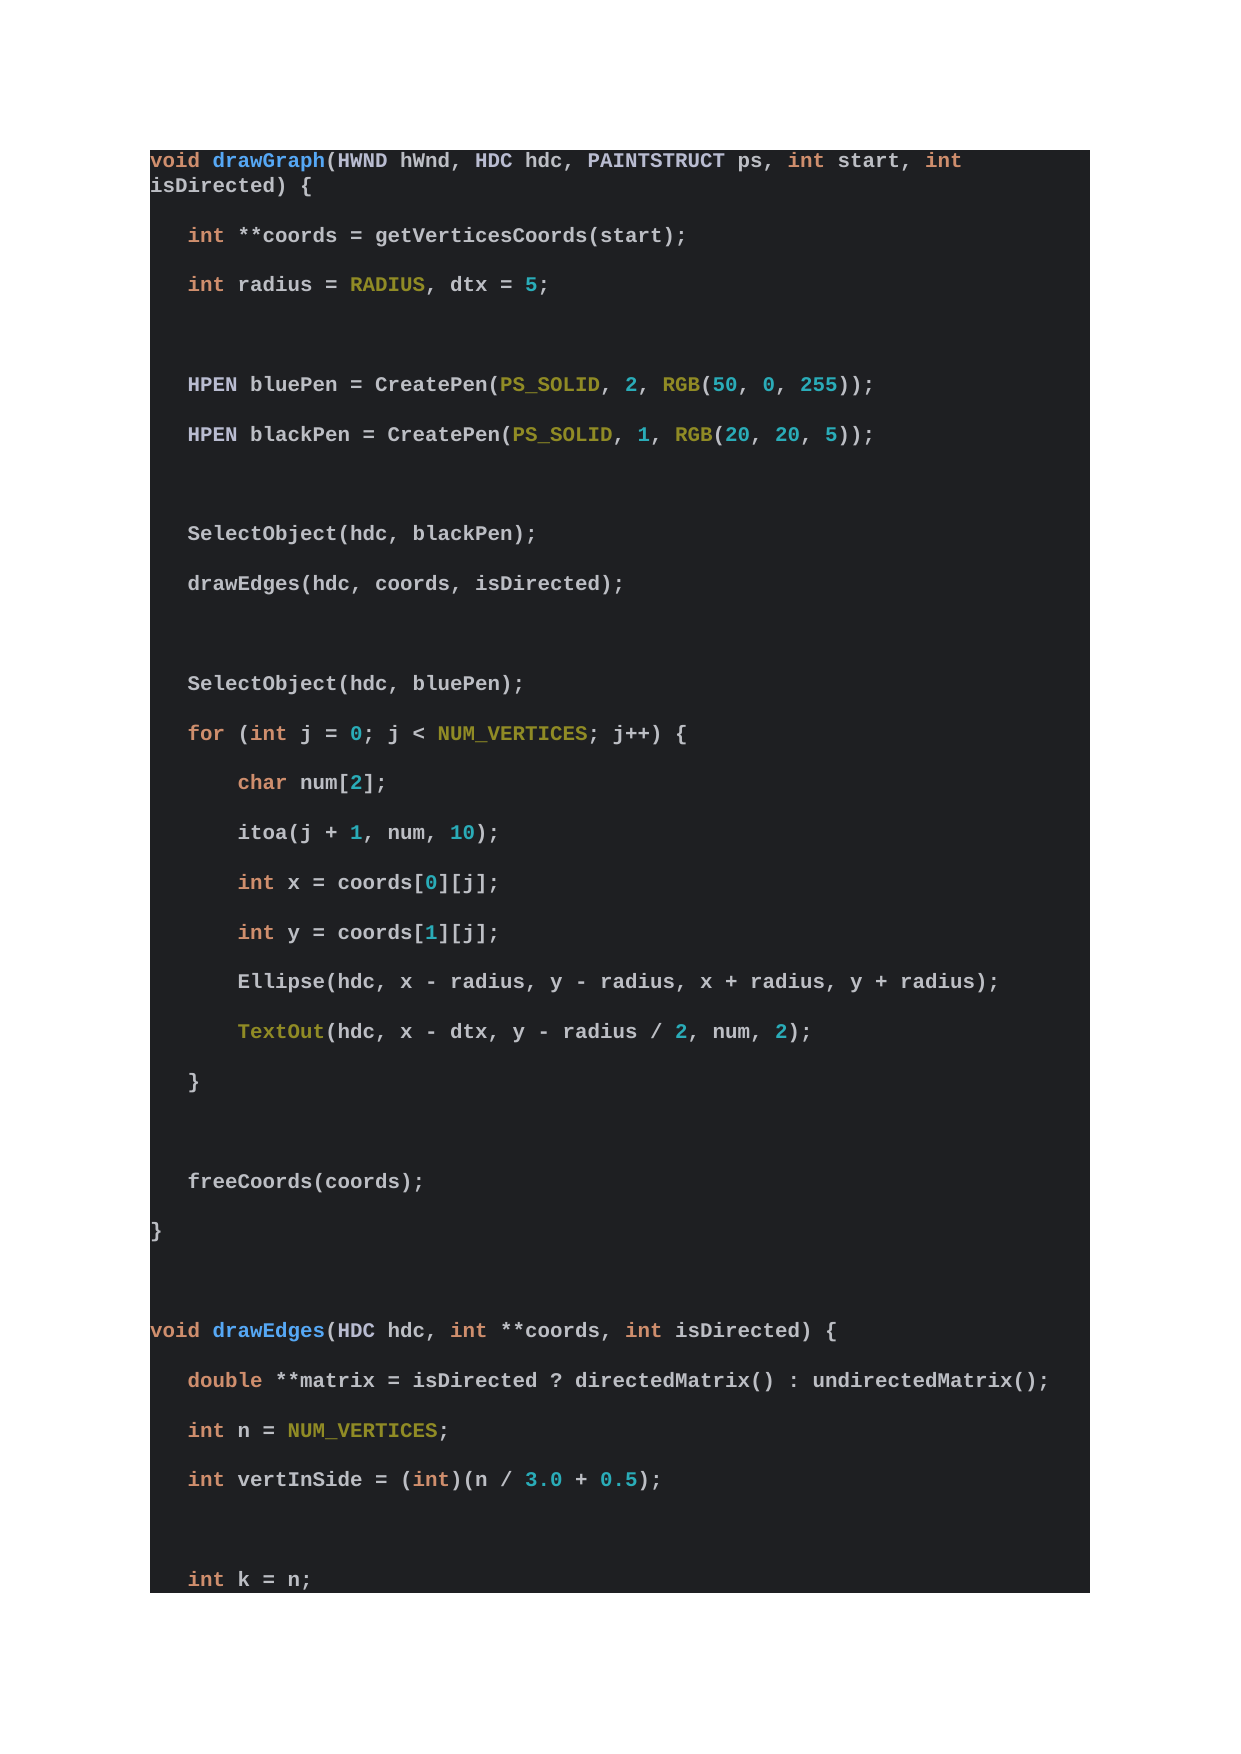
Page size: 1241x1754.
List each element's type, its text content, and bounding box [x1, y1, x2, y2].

text for (int j = 0; j < NUM_VERTICES; j++) { [150, 722, 1090, 746]
text double **matrix = isDirected ? directedMatrix() : undirectedMatrix(); [150, 1370, 1090, 1393]
text void drawEdges(HDC hdc, int **coords, int isDirected) { [150, 1320, 1090, 1344]
text HPEN bluePen = CreatePen(PS_SOLID, 2, RGB(50, 0, 255)); [150, 374, 1090, 398]
text int vertInSide = (int)(n / 3.0 + 0.5); [150, 1469, 1090, 1493]
text SelectObject(hdc, bluePen); [150, 673, 1090, 696]
text int k = n; [150, 1569, 1090, 1593]
text int radius = RADIUS, dtx = 5; [150, 274, 1090, 298]
text HPEN blackPen = CreatePen(PS_SOLID, 1, RGB(20, 20, 5)); [150, 424, 1090, 447]
text } [150, 1071, 1090, 1095]
text int x = coords[0][j]; [150, 872, 1090, 896]
text } [150, 1220, 1090, 1244]
text itoa(j + 1, num, 10); [150, 822, 1090, 846]
text int n = NUM_VERTICES; [150, 1419, 1090, 1443]
text void drawGraph(HWND hWnd, HDC hdc, PAINTSTRUCT ps, int start, int isDirected) { [150, 150, 1090, 198]
text Ellipse(hdc, x - radius, y - radius, x + radius, y + radius); [150, 971, 1090, 995]
text char num[2]; [150, 772, 1090, 796]
text SelectObject(hdc, blackPen); [150, 523, 1090, 547]
text TextOut(hdc, x - dtx, y - radius / 2, num, 2); [150, 1021, 1090, 1045]
text freeCoords(coords); [150, 1171, 1090, 1194]
text drawEdges(hdc, coords, isDirected); [150, 573, 1090, 597]
text int **coords = getVerticesCoords(start); [150, 224, 1090, 248]
text int y = coords[1][j]; [150, 922, 1090, 945]
